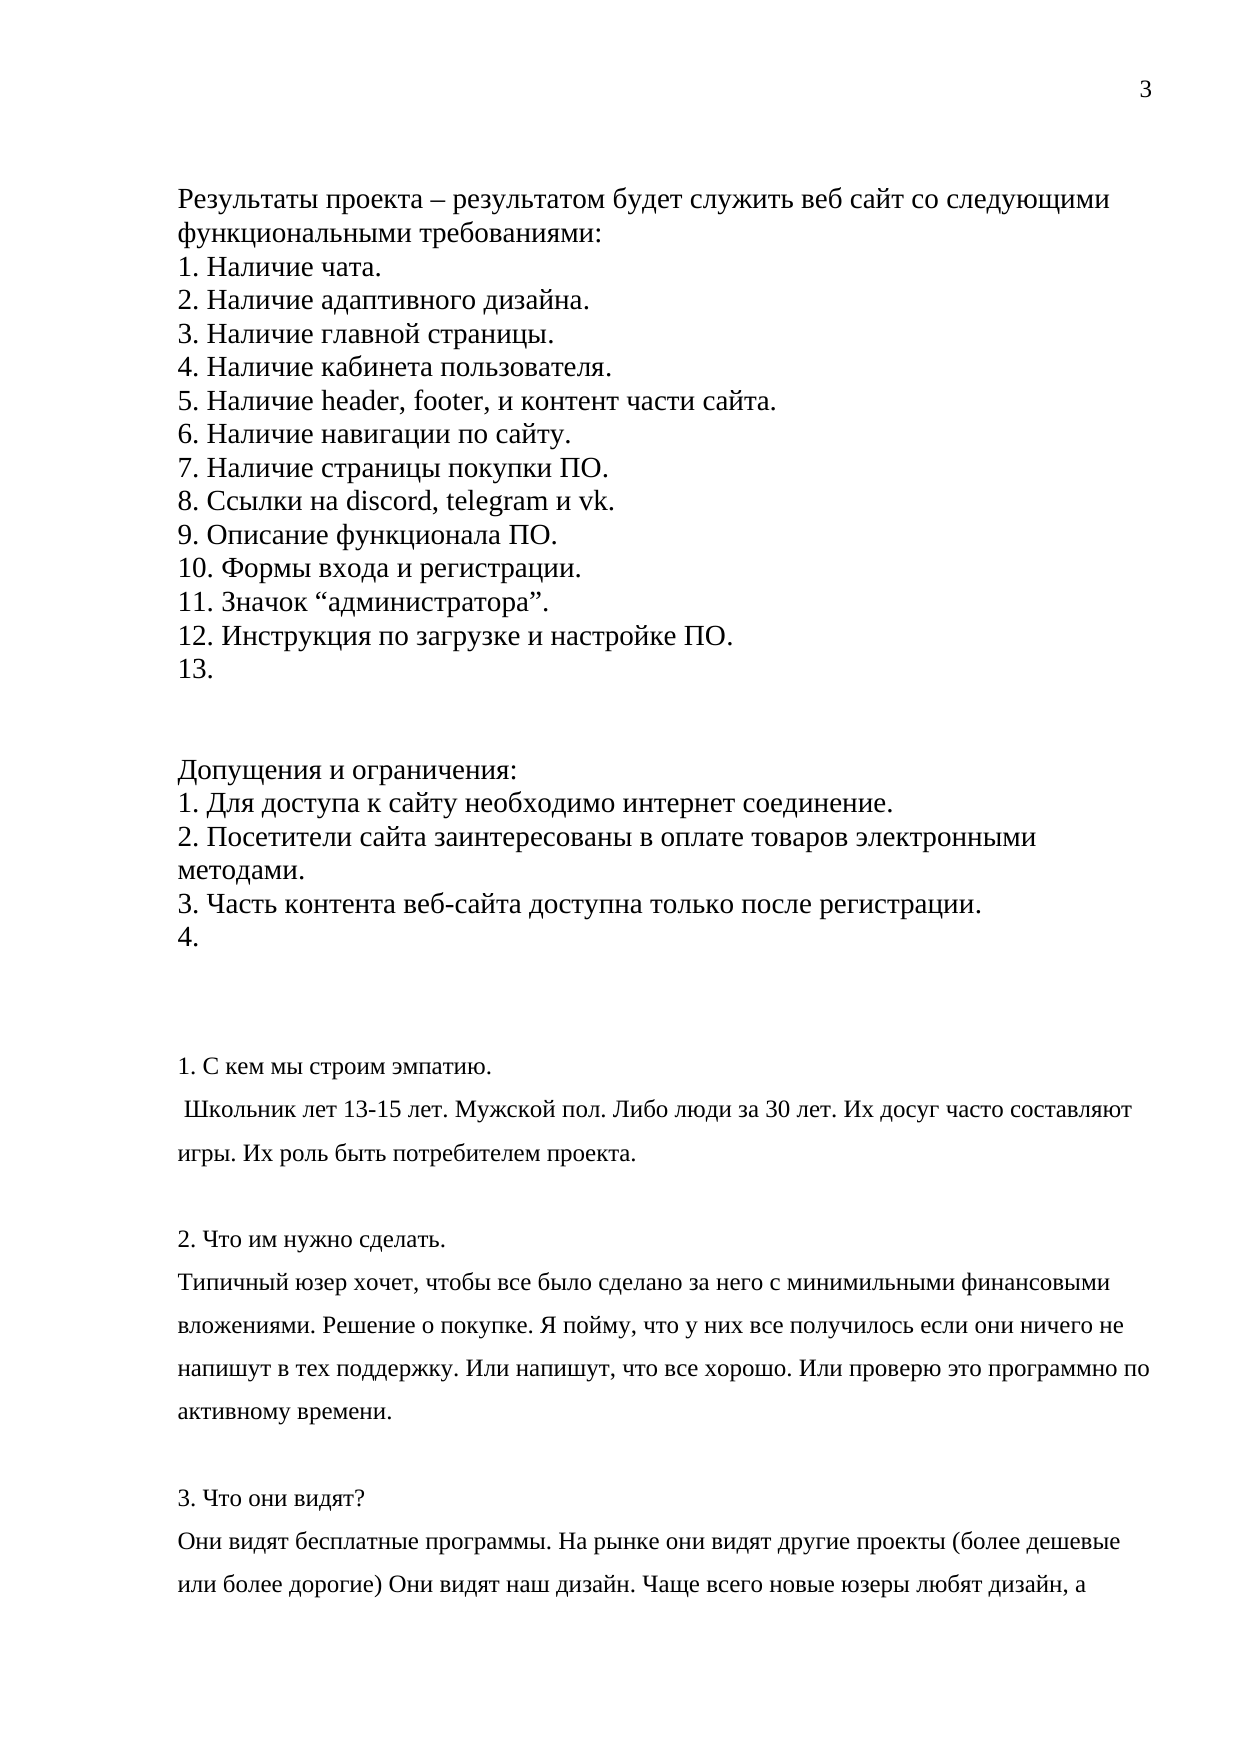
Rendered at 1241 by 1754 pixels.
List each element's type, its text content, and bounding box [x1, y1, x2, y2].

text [177, 953, 1152, 1598]
text Результаты проекта – результатом будет служить веб сайт со следующими функциональными требованиями: 1. Наличие чата. 2. Наличие адаптивного дизайна. 3. Наличие главной страницы. 4. Наличие кабинета пользователя. 5. Наличие header, footer, и контент части сайта. 6. Наличие навигации по сайту. 7. Наличие страницы покупки ПО. 8. Ссылки на discord, telegram и vk. 9. Описание функционала ПО. 10. Формы входа и регистрации. 11. Значок “администратора”. 12. Инструкция по загрузке и настройке ПО. 13. Допущения и ограничения: 1. Для доступа к сайту необходимо интернет соединение. 2. Посетители сайта заинтересованы в оплате товаров электронными методами. 3. Часть контента веб-сайта доступна только после регистрации. 4. [177, 182, 1152, 953]
